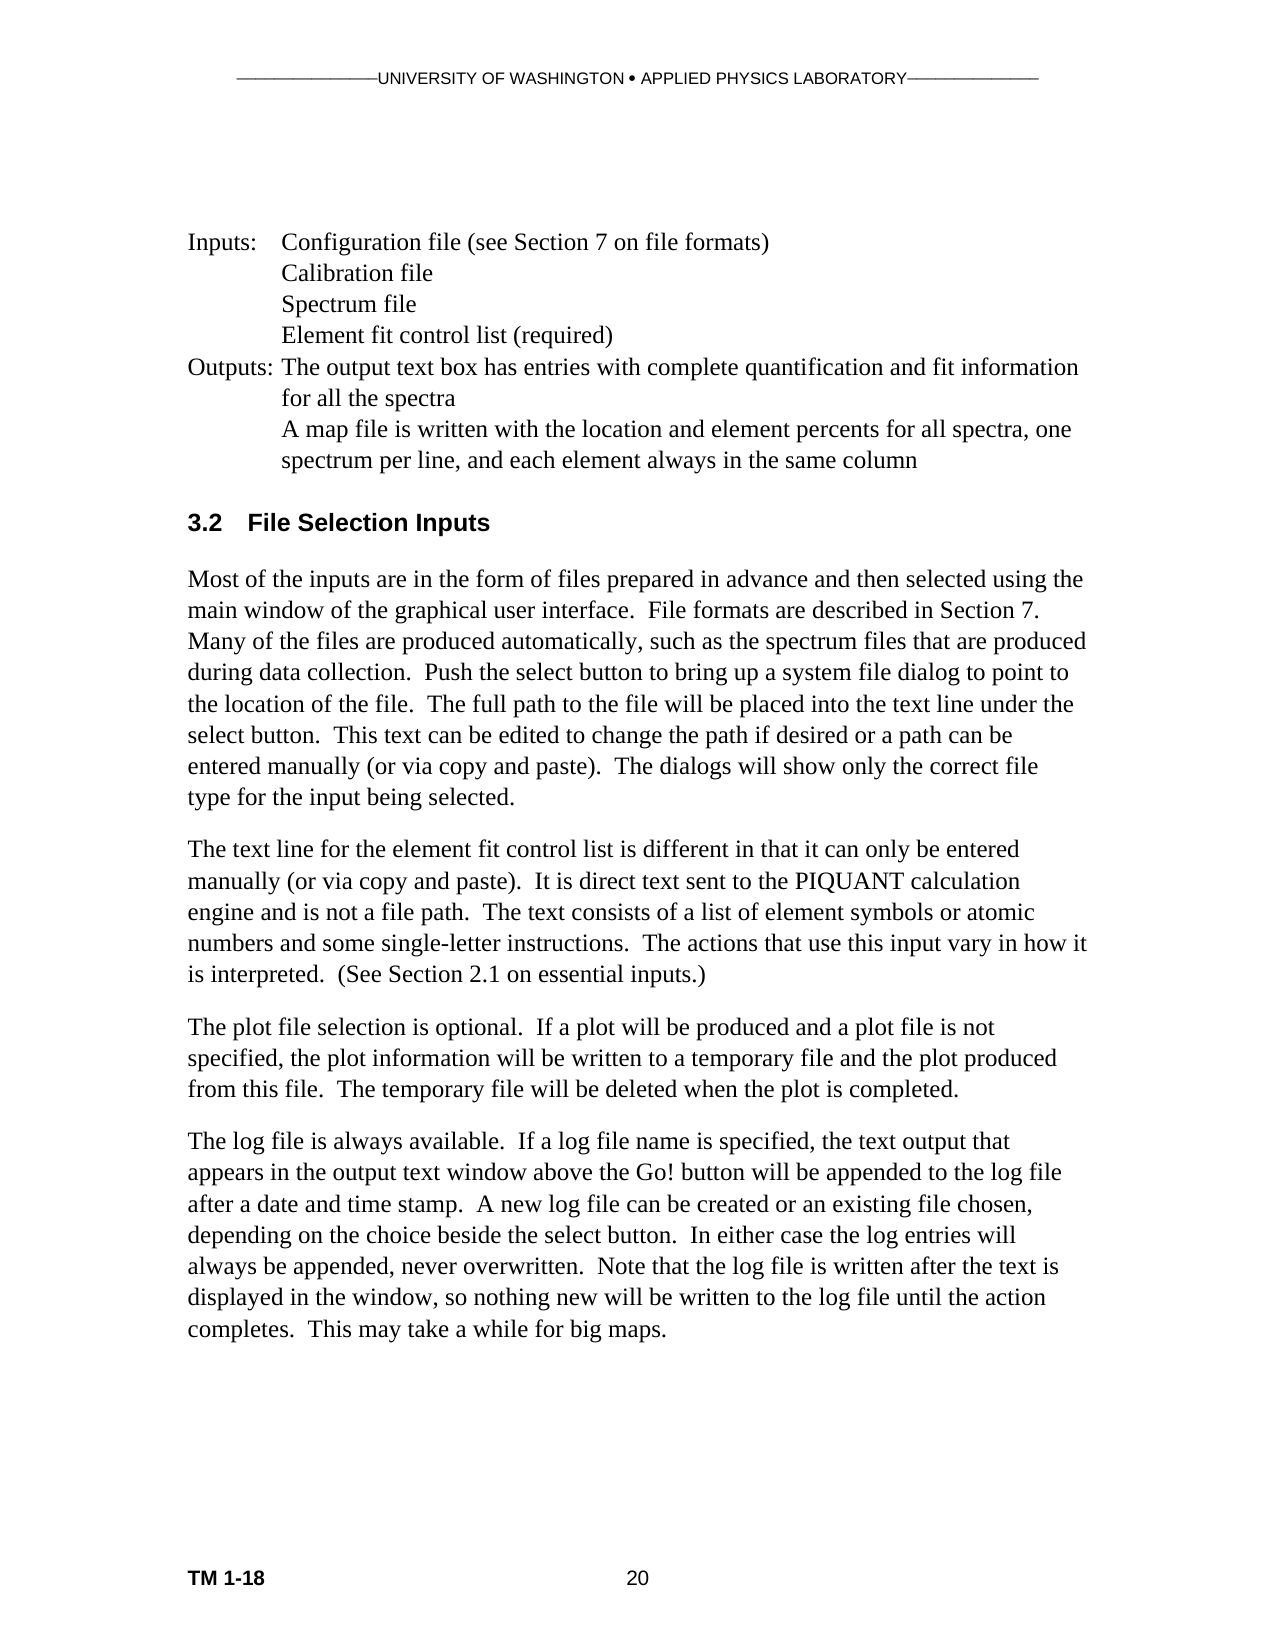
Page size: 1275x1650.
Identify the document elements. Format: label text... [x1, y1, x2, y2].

text Outputs: The output text box has entries with complete quantification and fit information for all the spectra [187, 350, 1087, 412]
text Inputs: Configuration file (see Section 7 on file formats) [187, 225, 1087, 256]
text Calibration file [187, 256, 1087, 287]
subtitle File Selection Inputs [187, 508, 1087, 537]
text The log file is always available. If a log file name is specified, the text output that appears in the output text window above the Go! button will be appended to the log file after a date and time stamp. A new log file can be created or an existing file chosen, depending on the choice beside the select button. In either case the log entries will always be appended, never overwritten. Note that the log file is written after the text is displayed in the window, so nothing new will be written to the log file until the action completes. This may take a while for big maps. [187, 1124, 1087, 1343]
text Spectrum file [187, 287, 1087, 319]
text A map file is written with the location and element percents for all spectra, one spectrum per line, and each element always in the same column [187, 412, 1087, 475]
text The text line for the element fit control list is different in that it can only be entered manually (or via copy and paste). It is direct text sent to the PIQUANT calculation engine and is not a file path. The text consists of a list of element symbols or atomic numbers and some single-letter instructions. The actions that use this input vary in how it is interpreted. (See Section 2.1 on essential inputs.) [187, 833, 1087, 989]
text Most of the inputs are in the form of files prepared in advance and then selected using the main window of the graphical user interface. File formats are described in Section 7. Many of the files are produced automatically, such as the spectrum files that are produced during data collection. Push the select button to bring up a system file dialog to point to the location of the file. The full path to the file will be placed into the text line under the select button. This text can be edited to change the path if desired or a path can be entered manually (or via copy and paste). The dialogs will show only the correct file type for the input being selected. [187, 562, 1087, 812]
text Element fit control list (required) [187, 319, 1087, 350]
text The plot file selection is optional. If a plot will be produced and a plot file is not specified, the plot information will be written to a temporary file and the plot produced from this file. The temporary file will be deleted when the plot is completed. [187, 1010, 1087, 1104]
